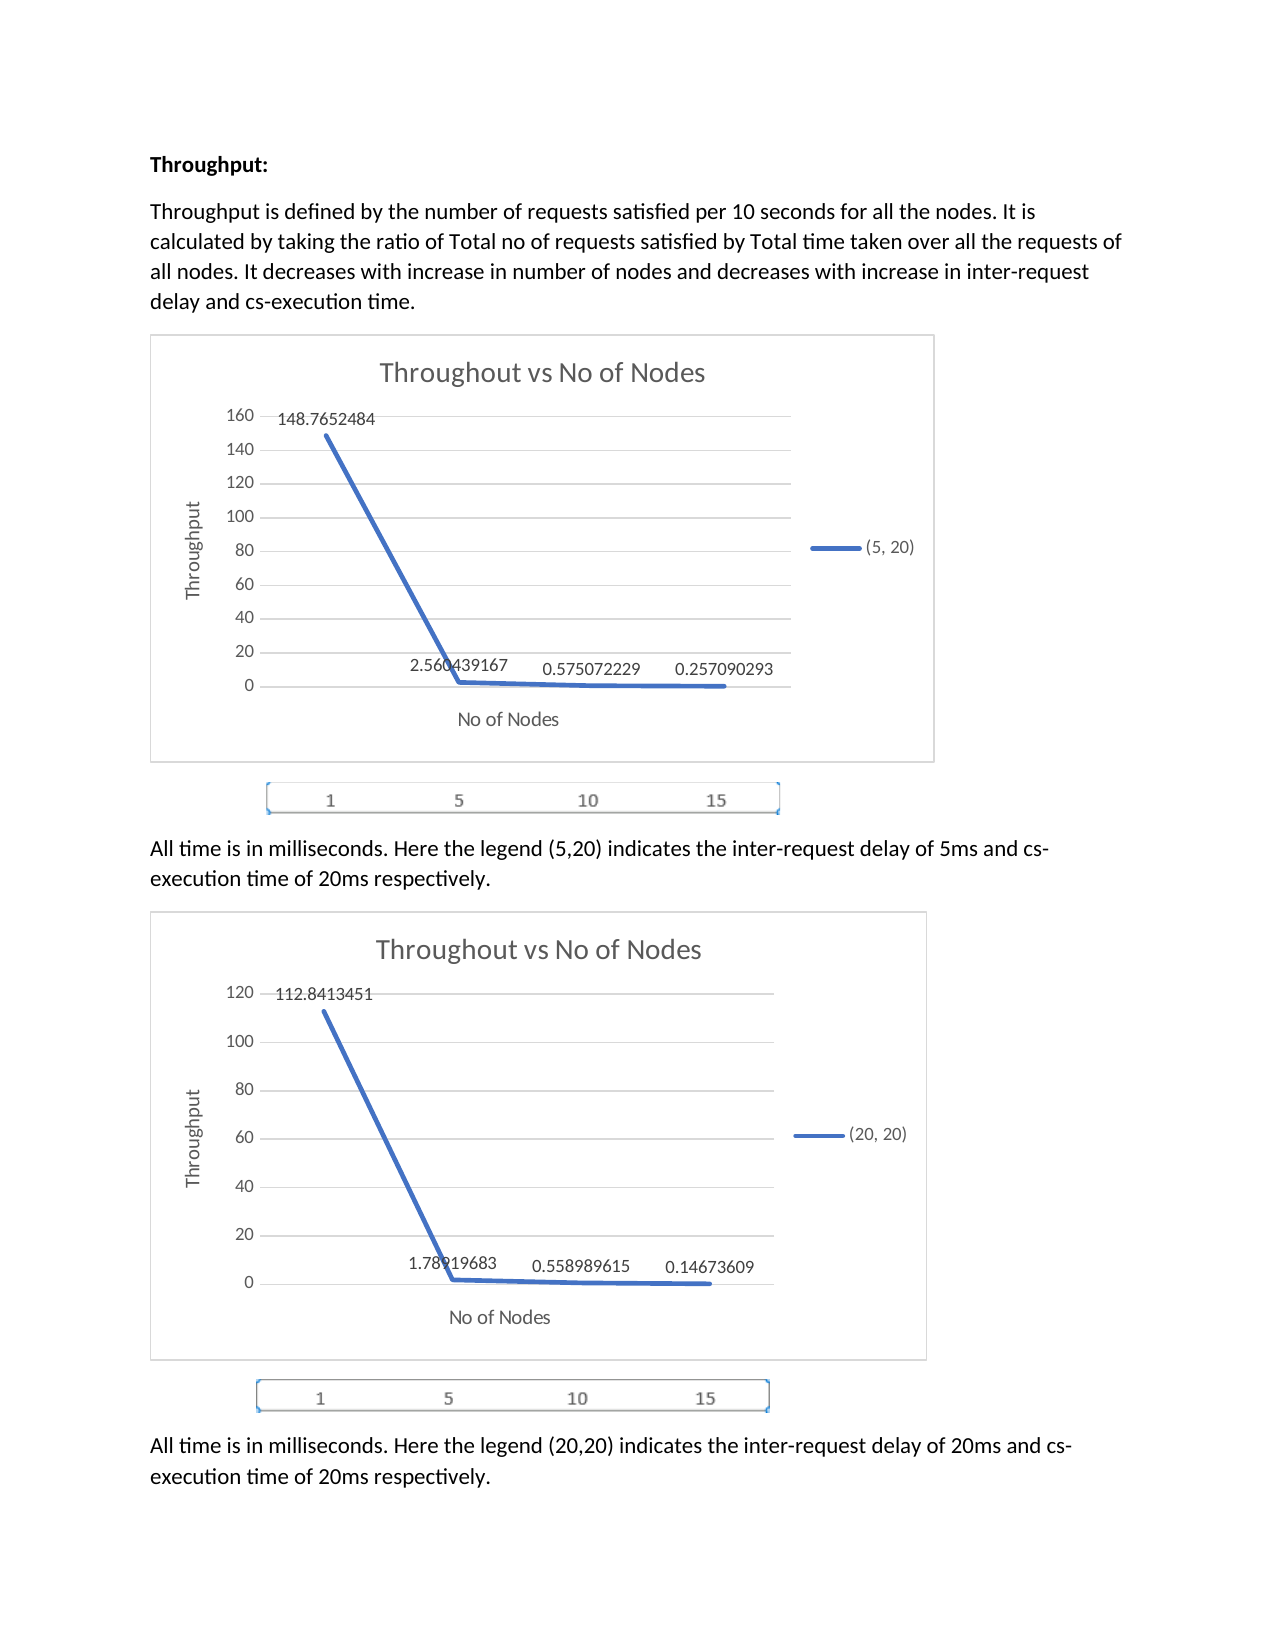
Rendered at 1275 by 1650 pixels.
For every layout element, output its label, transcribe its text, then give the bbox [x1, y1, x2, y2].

text All time is in milliseconds. Here the legend (20,20) indicates the inter-request delay of 20ms and cs-execution time of 20ms respectively. [150, 1432, 1125, 1490]
picture [256, 1379, 770, 1413]
text All time is in milliseconds. Here the legend (5,20) indicates the inter-request delay of 5ms and cs-execution time of 20ms respectively. [150, 834, 1125, 892]
text Throughput: [150, 150, 1125, 178]
picture [266, 782, 780, 815]
text Throughput is defined by the number of requests satisfied per 10 seconds for all the nodes. It is calculated by taking the ratio of Total no of requests satisfied by Total time taken over all the requests of all nodes. It decreases with increase in number of nodes and decreases with increase in inter-request delay and cs-execution time. [150, 197, 1125, 316]
